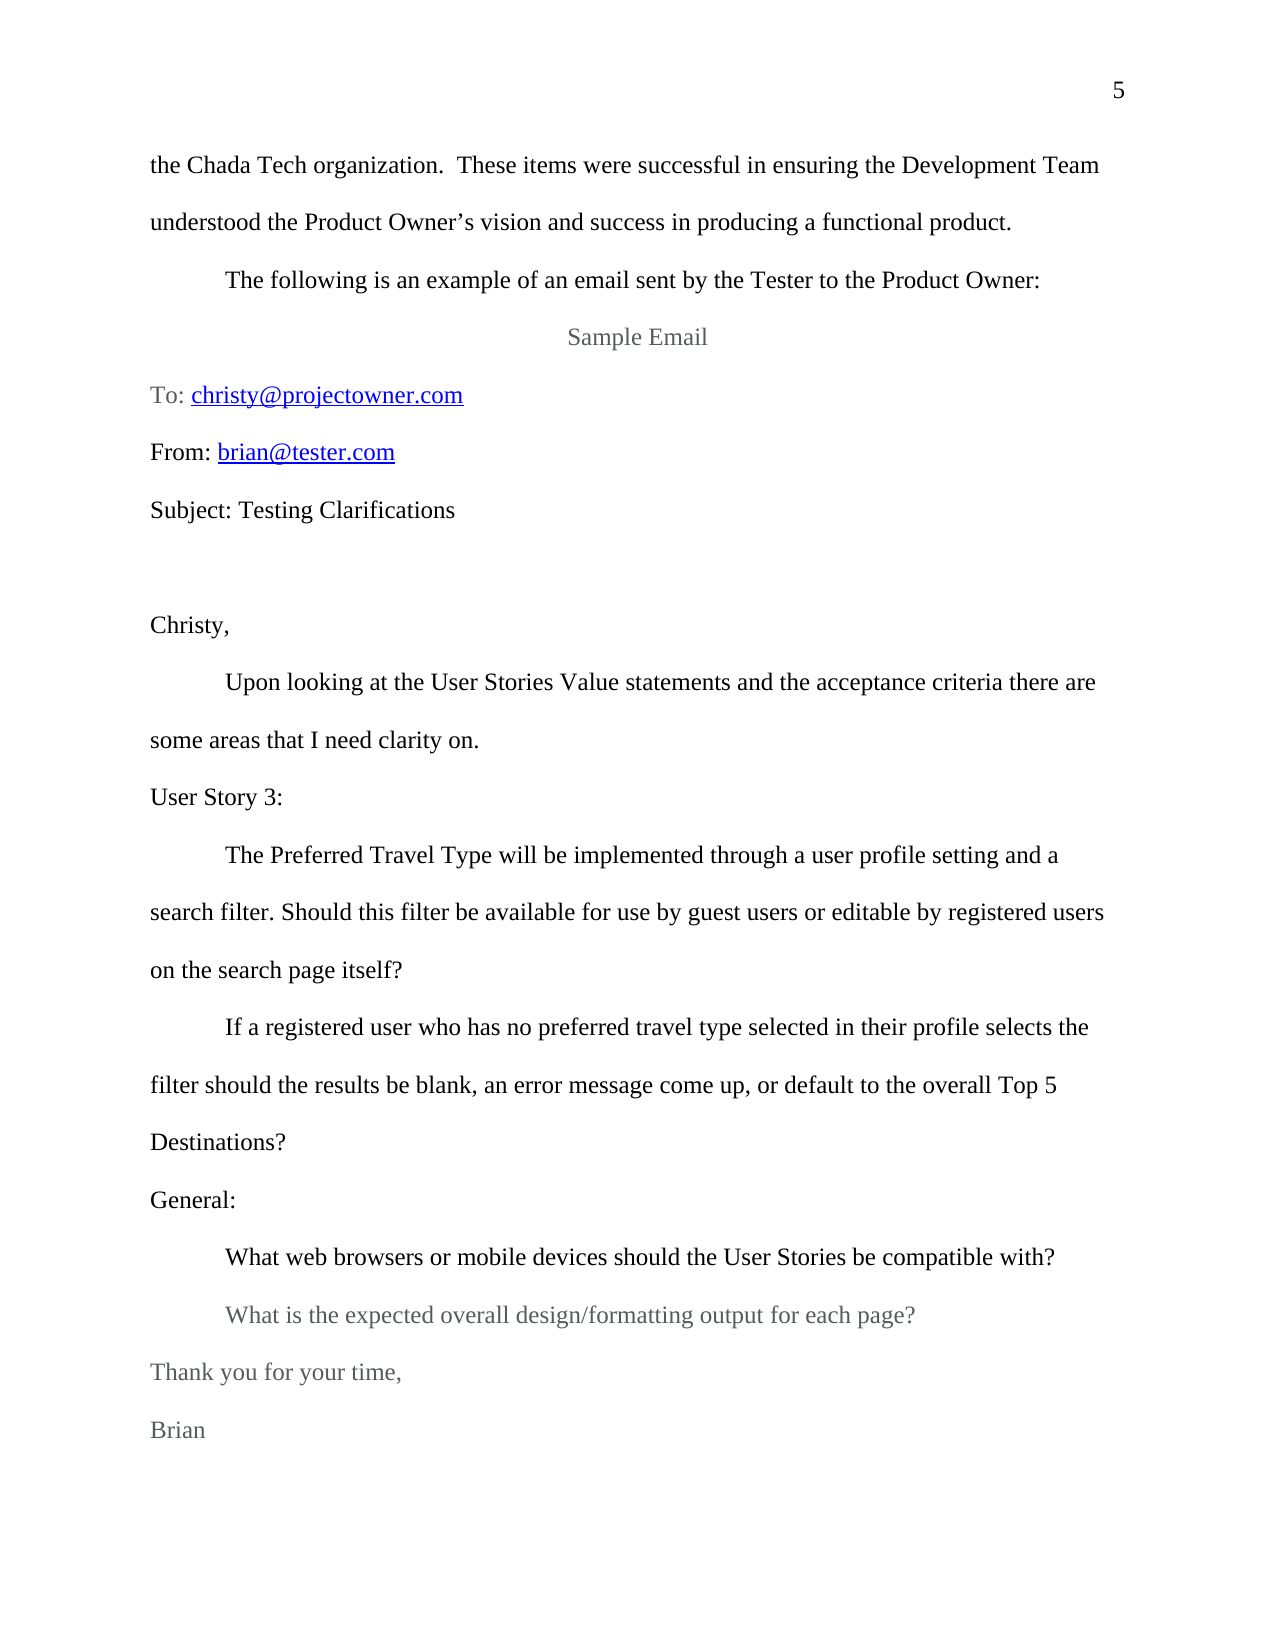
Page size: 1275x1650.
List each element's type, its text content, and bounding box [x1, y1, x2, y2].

text Sample Email [150, 322, 1125, 351]
text To: christy@projectowner.com [150, 380, 1125, 409]
text The following is an example of an email sent by the Tester to the Product Owner: [150, 265, 1125, 294]
text From: brian@tester.com [150, 437, 1125, 466]
text Thank you for your time, [150, 1357, 1125, 1386]
text User Story 3: [150, 782, 1125, 811]
text General: [150, 1185, 1125, 1214]
text Upon looking at the User Stories Value statements and the acceptance criteria there are some areas that I need clarity on. [150, 667, 1125, 754]
text If a registered user who has no preferred travel type selected in their profile selects the filter should the results be blank, an error message come up, or default to the overall Top 5 Destinations? [150, 1012, 1125, 1156]
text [150, 150, 1125, 236]
text Brian [150, 1415, 1125, 1444]
text Subject: Testing Clarifications [150, 495, 1125, 524]
text Christy, [150, 610, 1125, 639]
text What web browsers or mobile devices should the User Stories be compatible with? [150, 1242, 1125, 1271]
text The Preferred Travel Type will be implemented through a user profile setting and a search filter. Should this filter be available for use by guest users or editable by registered users on the search page itself? [150, 840, 1125, 984]
text What is the expected overall design/formatting output for each page? [150, 1300, 1125, 1329]
